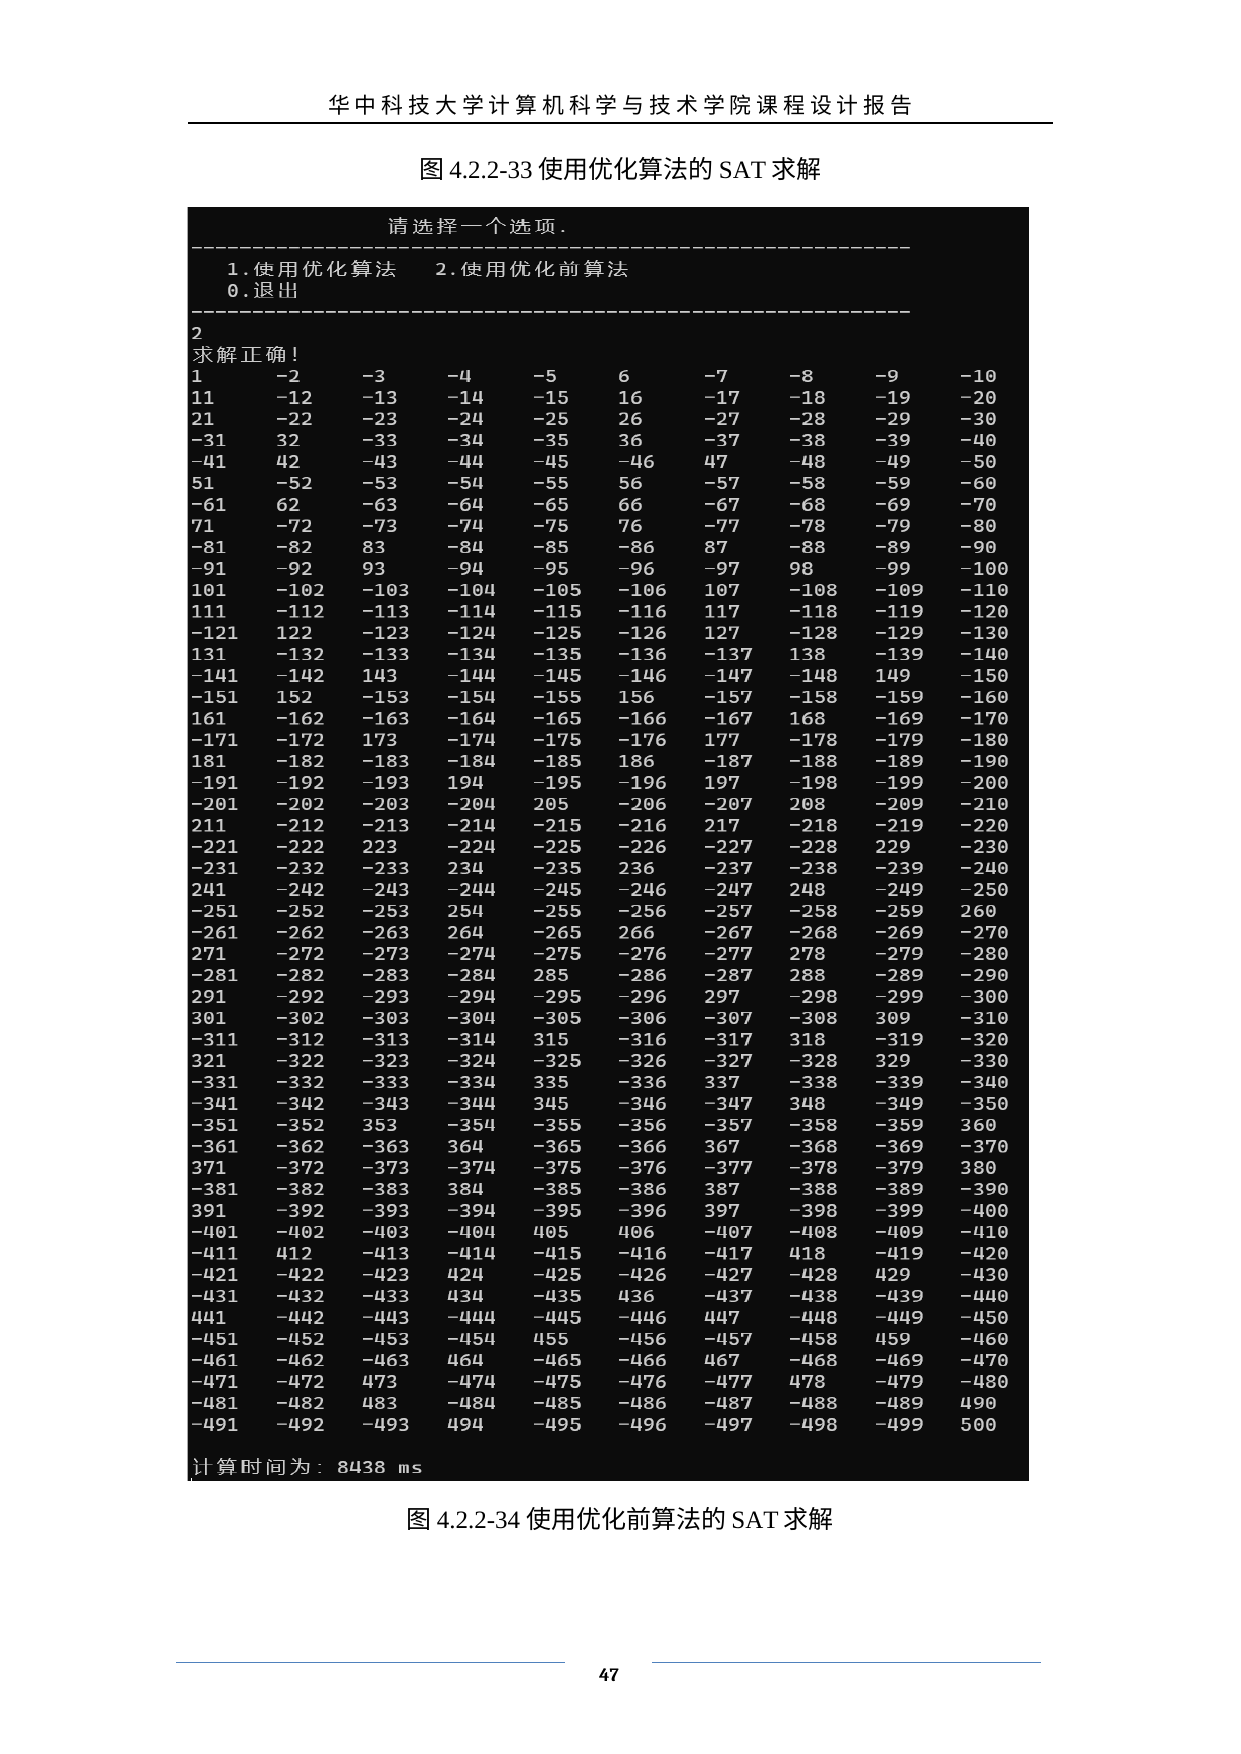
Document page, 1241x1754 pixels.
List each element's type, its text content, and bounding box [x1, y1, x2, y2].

picture [187, 207, 1029, 1481]
text 图4.2.2-34 使用优化前算法的SAT求解 [187, 1500, 1053, 1536]
text 图4.2.2-33 使用优化算法的SAT求解 [187, 150, 1053, 186]
